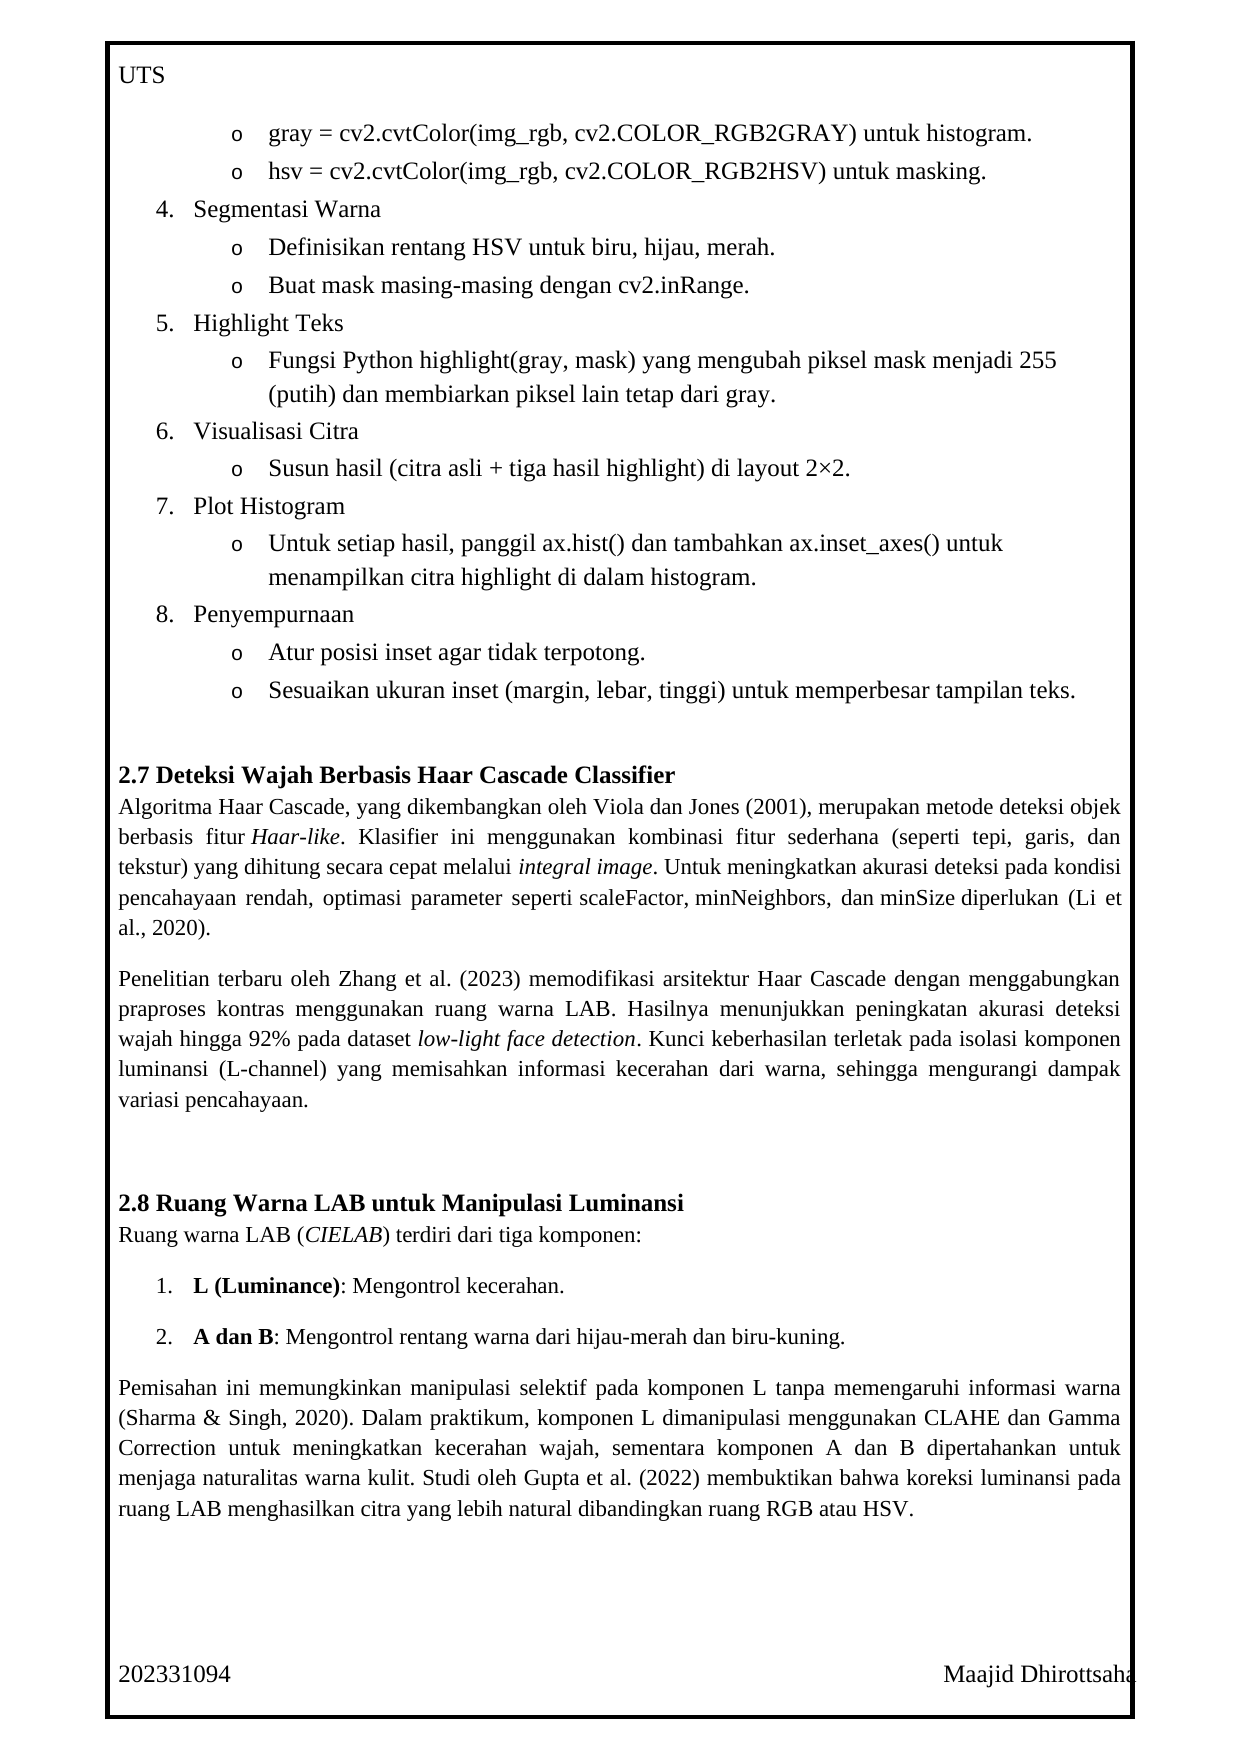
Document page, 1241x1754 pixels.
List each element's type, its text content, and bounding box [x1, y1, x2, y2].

text Pemisahan ini memungkinkan manipulasi selektif pada komponen L tanpa memengaruhi informasi warna (Sharma & Singh, 2020). Dalam praktikum, komponen L dimanipulasi menggunakan CLAHE dan Gamma Correction untuk meningkatkan kecerahan wajah, sementara komponen A dan B dipertahankan untuk menjaga naturalitas warna kulit. Studi oleh Gupta et al. (2022) membuktikan bahwa koreksi luminansi pada ruang LAB menghasilkan citra yang lebih natural dibandingkan ruang RGB atau HSV. [118, 1374, 1122, 1521]
subtitle Segmentasi Warna [156, 194, 1122, 223]
list L (Luminance): Mengontrol kecerahan. [156, 1272, 1122, 1298]
subtitle Definisikan rentang HSV untuk biru, hijau, merah. [231, 232, 1122, 261]
text Ruang warna LAB (CIELAB) terdiri dari tiga komponen: [118, 1221, 1122, 1247]
subtitle Penyempurnaan [156, 599, 1122, 628]
list A dan B: Mengontrol rentang warna dari hijau-merah dan biru-kuning. [156, 1323, 1122, 1349]
subtitle gray = cv2.cvtColor(img_rgb, cv2.COLOR_RGB2GRAY) untuk histogram. [231, 118, 1122, 148]
subtitle hsv = cv2.cvtColor(img_rgb, cv2.COLOR_RGB2HSV) untuk masking. [231, 156, 1122, 186]
subtitle Plot Histogram [156, 491, 1122, 520]
subtitle Highlight Teks [156, 308, 1122, 337]
subtitle 2.7 Deteksi Wajah Berbasis Haar Cascade Classifier [118, 760, 1122, 789]
subtitle Untuk setiap hasil, panggil ax.hist() dan tambahkan ax.inset_axes() untuk menampilkan citra highlight di dalam histogram. [231, 528, 1122, 591]
subtitle Fungsi Python highlight(gray, mask) yang mengubah piksel mask menjadi 255 (putih) dan membiarkan piksel lain tetap dari gray. [231, 345, 1122, 408]
subtitle Sesuaikan ukuran inset (margin, lebar, tinggi) untuk memperbesar tampilan teks. [231, 675, 1122, 704]
text Algoritma Haar Cascade, yang dikembangkan oleh Viola dan Jones (2001), merupakan metode deteksi objek berbasis fitur Haar-like. Klasifier ini menggunakan kombinasi fitur sederhana (seperti tepi, garis, dan tekstur) yang dihitung secara cepat melalui integral image. Untuk meningkatkan akurasi deteksi pada kondisi pencahayaan rendah, optimasi parameter seperti scaleFactor, minNeighbors, dan minSize diperlukan (Li et al., 2020). [118, 793, 1122, 940]
subtitle Buat mask masing-masing dengan cv2.inRange. [231, 270, 1122, 299]
subtitle Susun hasil (citra asli + tiga hasil highlight) di layout 2×2. [231, 453, 1122, 483]
subtitle Atur posisi inset agar tidak terpotong. [231, 637, 1122, 666]
text Penelitian terbaru oleh Zhang et al. (2023) memodifikasi arsitektur Haar Cascade dengan menggabungkan praproses kontras menggunakan ruang warna LAB. Hasilnya menunjukkan peningkatan akurasi deteksi wajah hingga 92% pada dataset low-light face detection. Kunci keberhasilan terletak pada isolasi komponen luminansi (L-channel) yang memisahkan informasi kecerahan dari warna, sehingga mengurangi dampak variasi pencahayaan. [118, 965, 1122, 1112]
subtitle Visualisasi Citra [156, 416, 1122, 445]
subtitle 2.8 Ruang Warna LAB untuk Manipulasi Luminansi [118, 1188, 1122, 1216]
